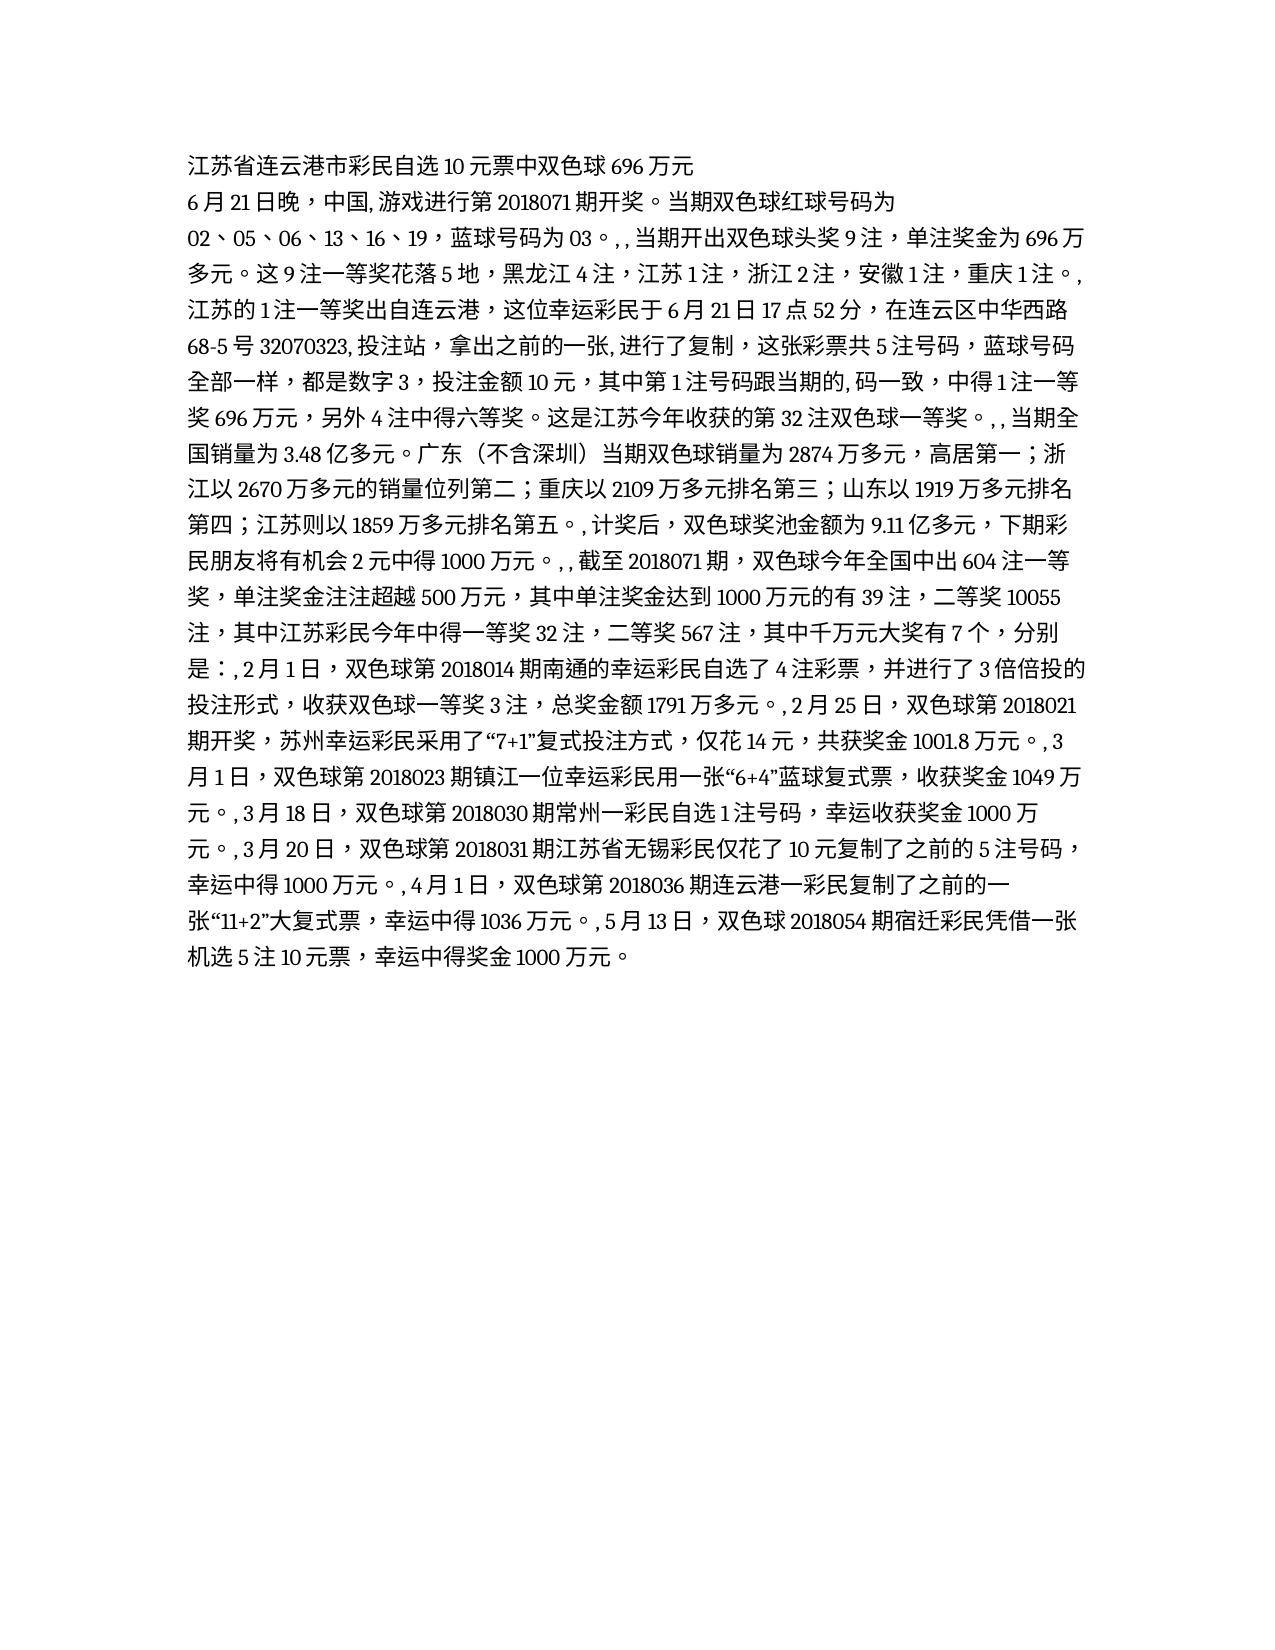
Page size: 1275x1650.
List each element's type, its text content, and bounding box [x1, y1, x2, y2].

text 江苏省连云港市彩民自选10元票中双色球696万元 6月21日晚，中国, 游戏进行第2018071期开奖。当期双色球红球号码为02、05、06、13、16、19，蓝球号码为03。, , 当期开出双色球头奖9注，单注奖金为696万多元。这9注一等奖花落5地，黑龙江4注，江苏1注，浙江2注，安徽1注，重庆1注。, 江苏的1注一等奖出自连云港，这位幸运彩民于6月21日17点52分，在连云区中华西路68-5号32070323, 投注站，拿出之前的一张, 进行了复制，这张彩票共5注号码，蓝球号码全部一样，都是数字3，投注金额10元，其中第1注号码跟当期的, 码一致，中得1注一等奖696万元，另外4注中得六等奖。这是江苏今年收获的第32注双色球一等奖。, , 当期全国销量为3.48亿多元。广东（不含深圳）当期双色球销量为2874万多元，高居第一；浙江以2670万多元的销量位列第二；重庆以2109万多元排名第三；山东以1919万多元排名第四；江苏则以1859万多元排名第五。, 计奖后，双色球奖池金额为9.11亿多元，下期彩民朋友将有机会2元中得1000万元。, , 截至2018071期，双色球今年全国中出604注一等奖，单注奖金注注超越500万元，其中单注奖金达到1000万元的有39注，二等奖10055注，其中江苏彩民今年中得一等奖32注，二等奖567注，其中千万元大奖有7个，分别是：, 2月1日，双色球第2018014期南通的幸运彩民自选了4注彩票，并进行了3倍倍投的投注形式，收获双色球一等奖3注，总奖金额1791万多元。, 2月25日，双色球第2018021期开奖，苏州幸运彩民采用了“7+1”复式投注方式，仅花14元，共获奖金1001.8万元。, 3月1日，双色球第2018023期镇江一位幸运彩民用一张“6+4”蓝球复式票，收获奖金1049万元。, 3月18日，双色球第2018030期常州一彩民自选1注号码，幸运收获奖金1000万元。, 3月20日，双色球第2018031期江苏省无锡彩民仅花了10元复制了之前的5注号码，幸运中得1000万元。, 4月1日，双色球第2018036期连云港一彩民复制了之前的一张“11+2”大复式票，幸运中得1036万元。, 5月13日，双色球2018054期宿迁彩民凭借一张机选5注10元票，幸运中得奖金1000万元。 [187, 150, 1087, 972]
